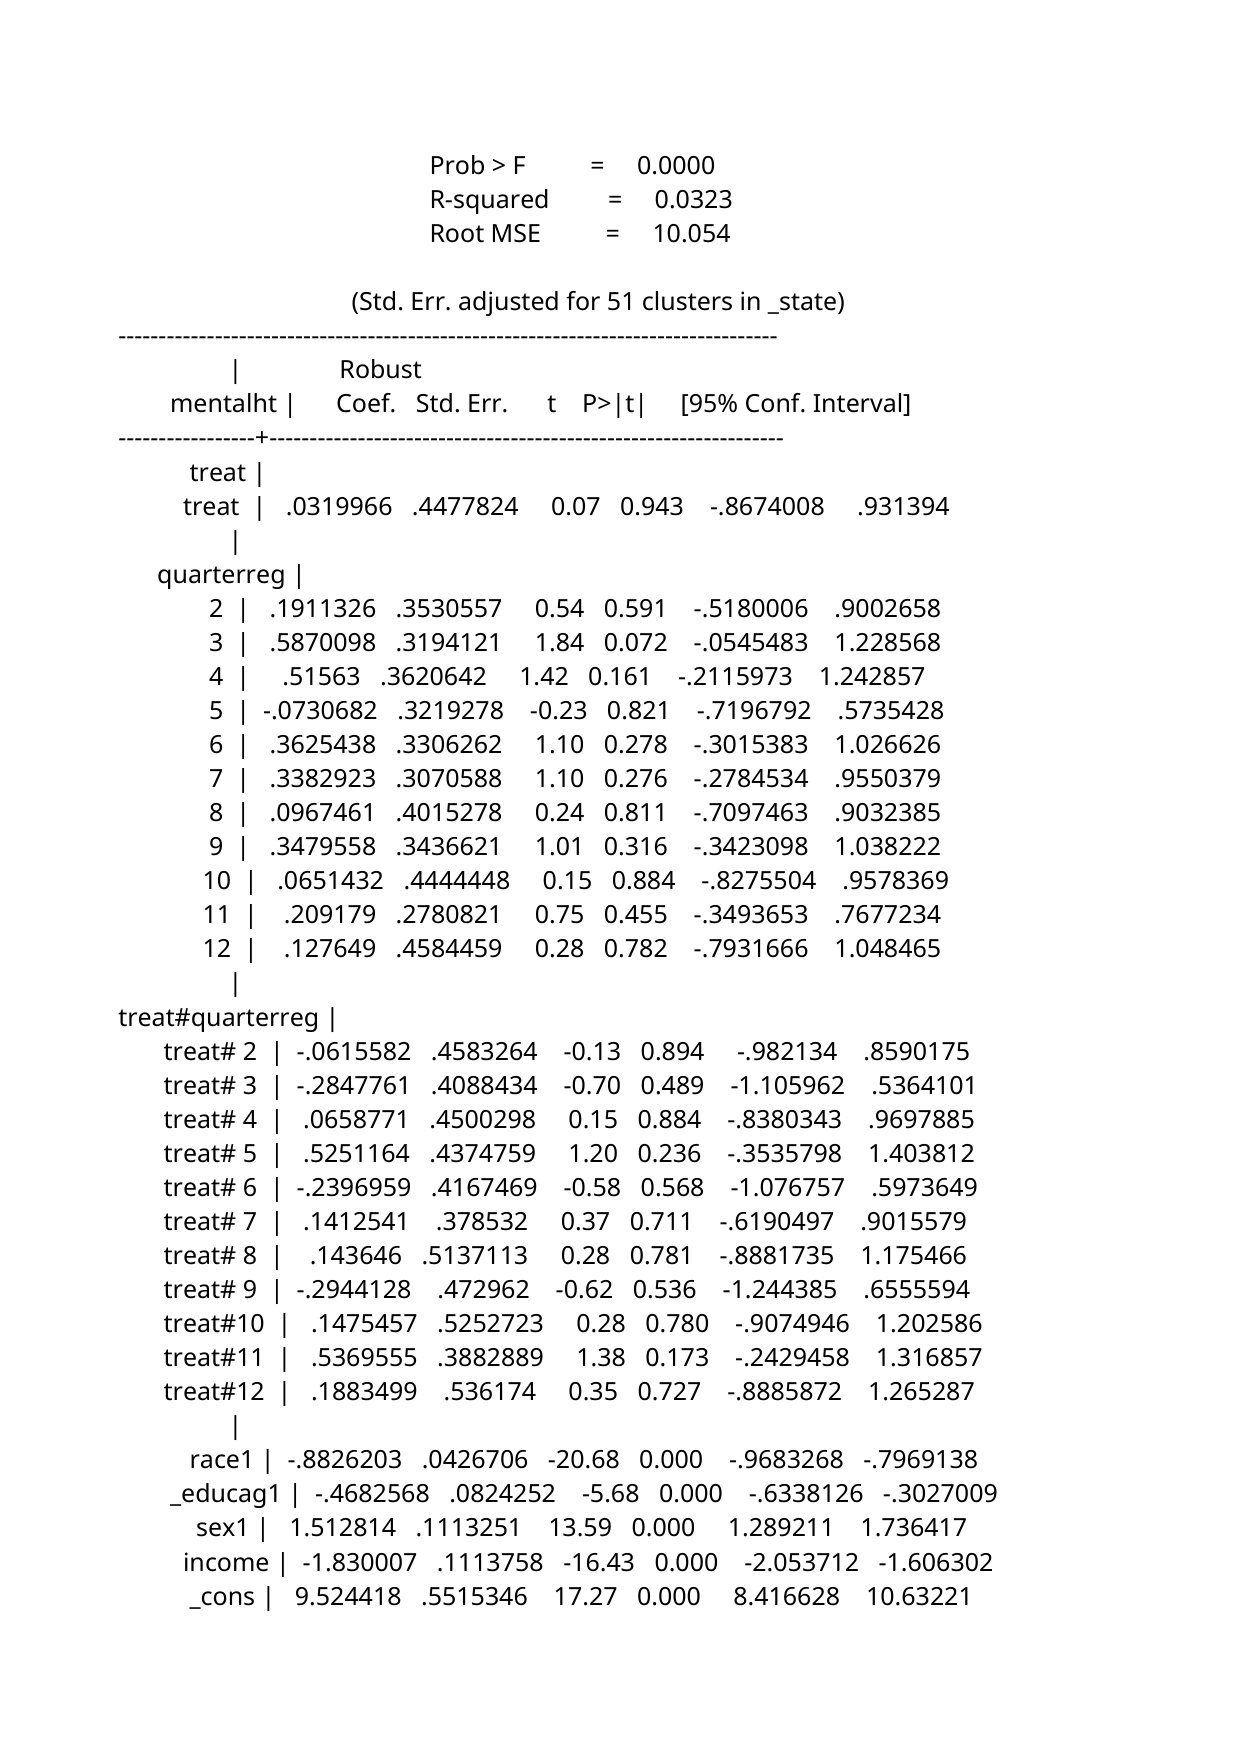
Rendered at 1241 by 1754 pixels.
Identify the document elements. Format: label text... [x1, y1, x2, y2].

text 7 | .3382923 .3070588 1.10 0.276 -.2784534 .9550379 [118, 761, 1122, 795]
text treat# 2 | -.0615582 .4583264 -0.13 0.894 -.982134 .8590175 [118, 1033, 1122, 1067]
text 9 | .3479558 .3436621 1.01 0.316 -.3423098 1.038222 [118, 829, 1122, 863]
text Prob > F = 0.0000 [118, 148, 1122, 182]
text treat#12 | .1883499 .536174 0.35 0.727 -.8885872 1.265287 [118, 1374, 1122, 1408]
text 5 | -.0730682 .3219278 -0.23 0.821 -.7196792 .5735428 [118, 693, 1122, 727]
text | [118, 965, 1122, 999]
text (Std. Err. adjusted for 51 clusters in _state) [118, 284, 1122, 318]
text Root MSE = 10.054 [118, 216, 1122, 250]
text quarterreg | [118, 556, 1122, 590]
text 2 | .1911326 .3530557 0.54 0.591 -.5180006 .9002658 [118, 590, 1122, 624]
text treat#10 | .1475457 .5252723 0.28 0.780 -.9074946 1.202586 [118, 1306, 1122, 1340]
text _educag1 | -.4682568 .0824252 -5.68 0.000 -.6338126 -.3027009 [118, 1476, 1122, 1510]
text | [118, 522, 1122, 556]
text treat# 3 | -.2847761 .4088434 -0.70 0.489 -1.105962 .5364101 [118, 1067, 1122, 1101]
text ---------------------------------------------------------------------------------- [118, 318, 1122, 352]
text 10 | .0651432 .4444448 0.15 0.884 -.8275504 .9578369 [118, 863, 1122, 897]
text treat# 5 | .5251164 .4374759 1.20 0.236 -.3535798 1.403812 [118, 1135, 1122, 1169]
text R-squared = 0.0323 [118, 182, 1122, 216]
text 11 | .209179 .2780821 0.75 0.455 -.3493653 .7677234 [118, 897, 1122, 931]
text 6 | .3625438 .3306262 1.10 0.278 -.3015383 1.026626 [118, 727, 1122, 761]
text 3 | .5870098 .3194121 1.84 0.072 -.0545483 1.228568 [118, 624, 1122, 658]
text treat#quarterreg | [118, 999, 1122, 1033]
text 4 | .51563 .3620642 1.42 0.161 -.2115973 1.242857 [118, 658, 1122, 693]
text treat# 7 | .1412541 .378532 0.37 0.711 -.6190497 .9015579 [118, 1203, 1122, 1238]
text | [118, 1408, 1122, 1442]
text | Robust [118, 352, 1122, 386]
text treat# 9 | -.2944128 .472962 -0.62 0.536 -1.244385 .6555594 [118, 1272, 1122, 1306]
text sex1 | 1.512814 .1113251 13.59 0.000 1.289211 1.736417 [118, 1510, 1122, 1544]
text treat#11 | .5369555 .3882889 1.38 0.173 -.2429458 1.316857 [118, 1340, 1122, 1374]
text treat# 6 | -.2396959 .4167469 -0.58 0.568 -1.076757 .5973649 [118, 1169, 1122, 1203]
text _cons | 9.524418 .5515346 17.27 0.000 8.416628 10.63221 [118, 1578, 1122, 1612]
text income | -1.830007 .1113758 -16.43 0.000 -2.053712 -1.606302 [118, 1544, 1122, 1578]
text race1 | -.8826203 .0426706 -20.68 0.000 -.9683268 -.7969138 [118, 1442, 1122, 1476]
text treat# 4 | .0658771 .4500298 0.15 0.884 -.8380343 .9697885 [118, 1101, 1122, 1135]
text treat# 8 | .143646 .5137113 0.28 0.781 -.8881735 1.175466 [118, 1238, 1122, 1272]
text -----------------+---------------------------------------------------------------- [118, 420, 1122, 454]
text treat | [118, 454, 1122, 488]
text mentalht | Coef. Std. Err. t P>|t| [95% Conf. Interval] [118, 386, 1122, 420]
text 12 | .127649 .4584459 0.28 0.782 -.7931666 1.048465 [118, 931, 1122, 965]
text 8 | .0967461 .4015278 0.24 0.811 -.7097463 .9032385 [118, 795, 1122, 829]
text treat | .0319966 .4477824 0.07 0.943 -.8674008 .931394 [118, 488, 1122, 522]
